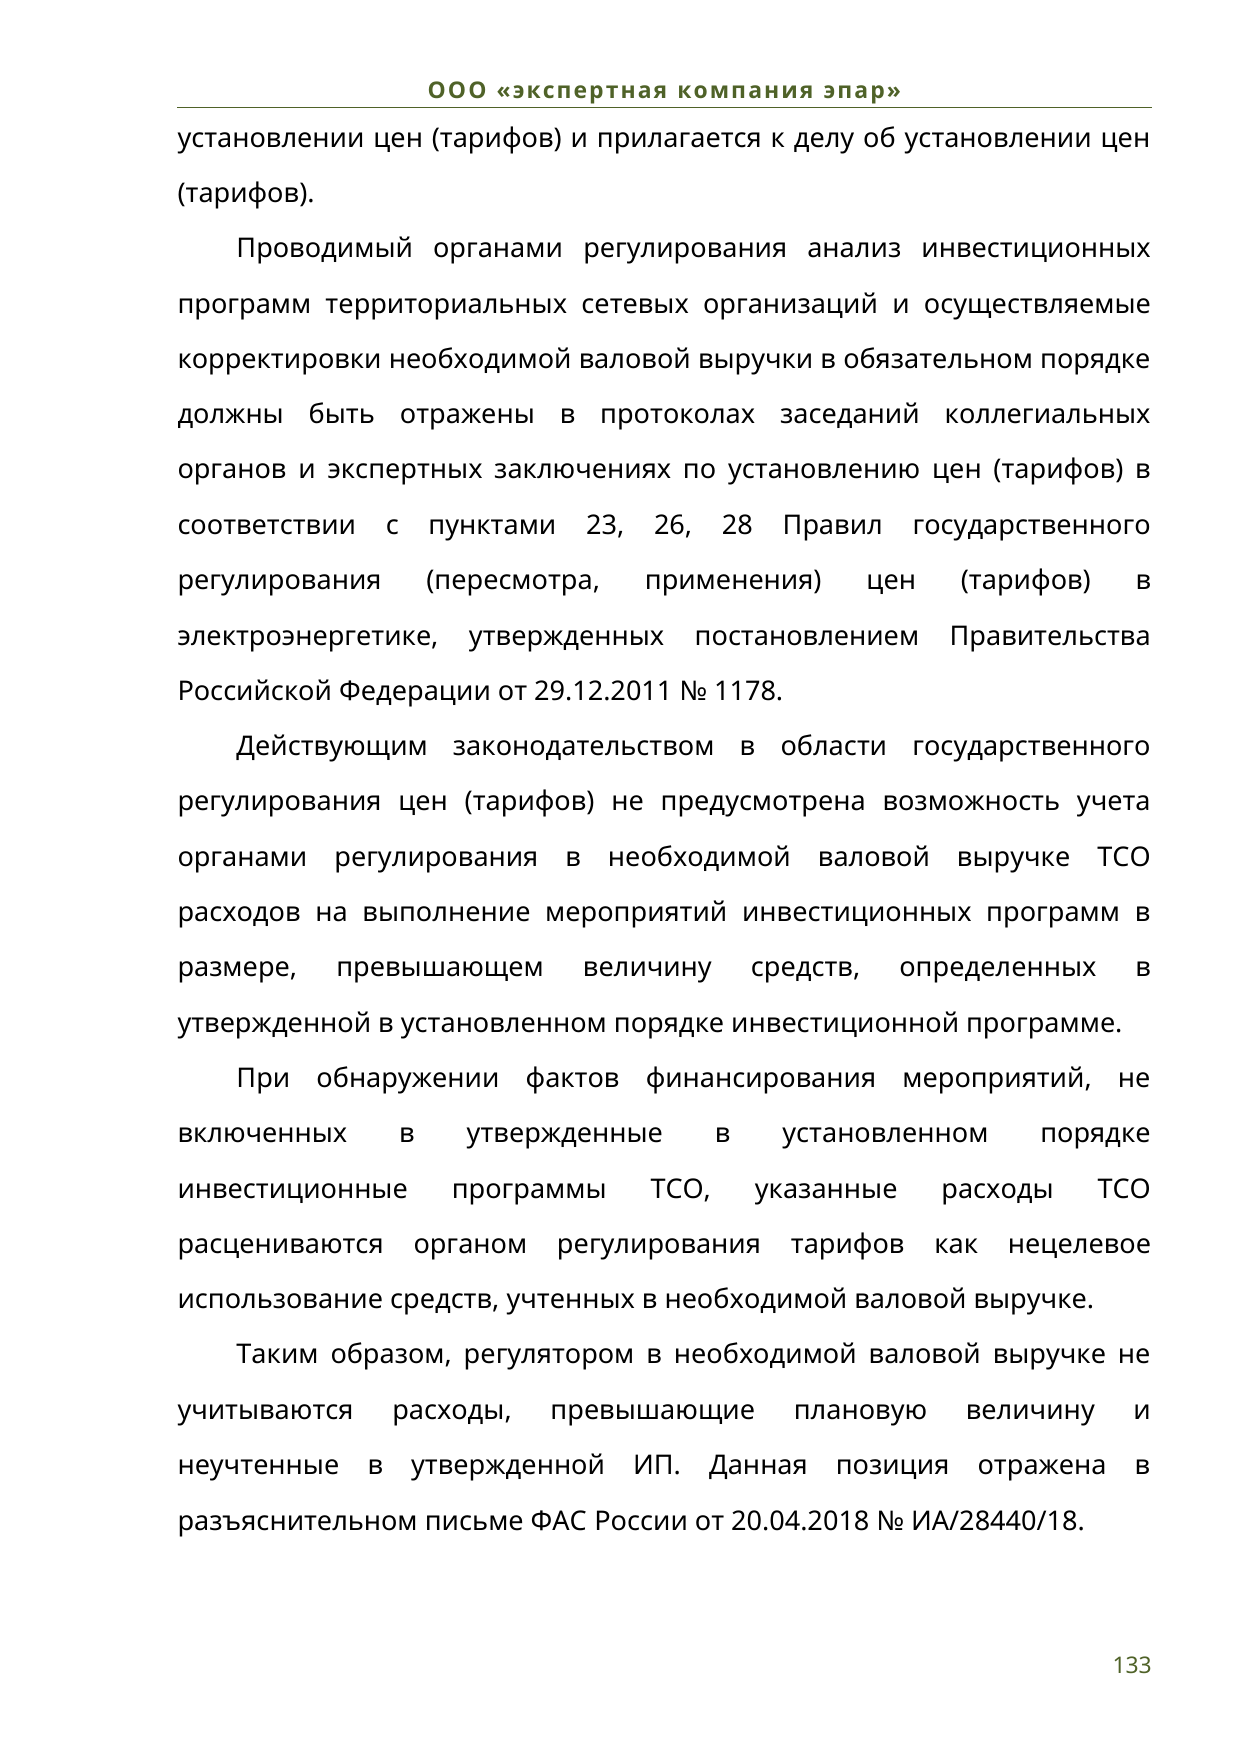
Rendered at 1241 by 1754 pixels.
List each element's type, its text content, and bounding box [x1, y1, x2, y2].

text Проводимый органами регулирования анализ инвестиционных программ территориальных сетевых организаций и осуществляемые корректировки необходимой валовой выручки в обязательном порядке должны быть отражены в протоколах заседаний коллегиальных органов и экспертных заключениях по установлению цен (тарифов) в соответствии с пунктами 23, 26, 28 Правил государственного регулирования (пересмотра, применения) цен (тарифов) в электроэнергетике, утвержденных постановлением Правительства Российской Федерации от 29.12.2011 № 1178. [177, 229, 1152, 708]
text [177, 118, 1152, 210]
text Действующим законодательством в области государственного регулирования цен (тарифов) не предусмотрена возможность учета органами регулирования в необходимой валовой выручке ТСО расходов на выполнение мероприятий инвестиционных программ в размере, превышающем величину средств, определенных в утвержденной в установленном порядке инвестиционной программе. [177, 727, 1152, 1040]
text Таким образом, регулятором в необходимой валовой выручке не учитываются расходы, превышающие плановую величину и неучтенные в утвержденной ИП. Данная позиция отражена в разъяснительном письме ФАС России от 20.04.2018 № ИА/28440/18. [177, 1335, 1152, 1538]
text При обнаружении фактов финансирования мероприятий, не включенных в утвержденные в установленном порядке инвестиционные программы ТСО, указанные расходы ТСО расцениваются органом регулирования тарифов как нецелевое использование средств, учтенных в необходимой валовой выручке. [177, 1058, 1152, 1317]
